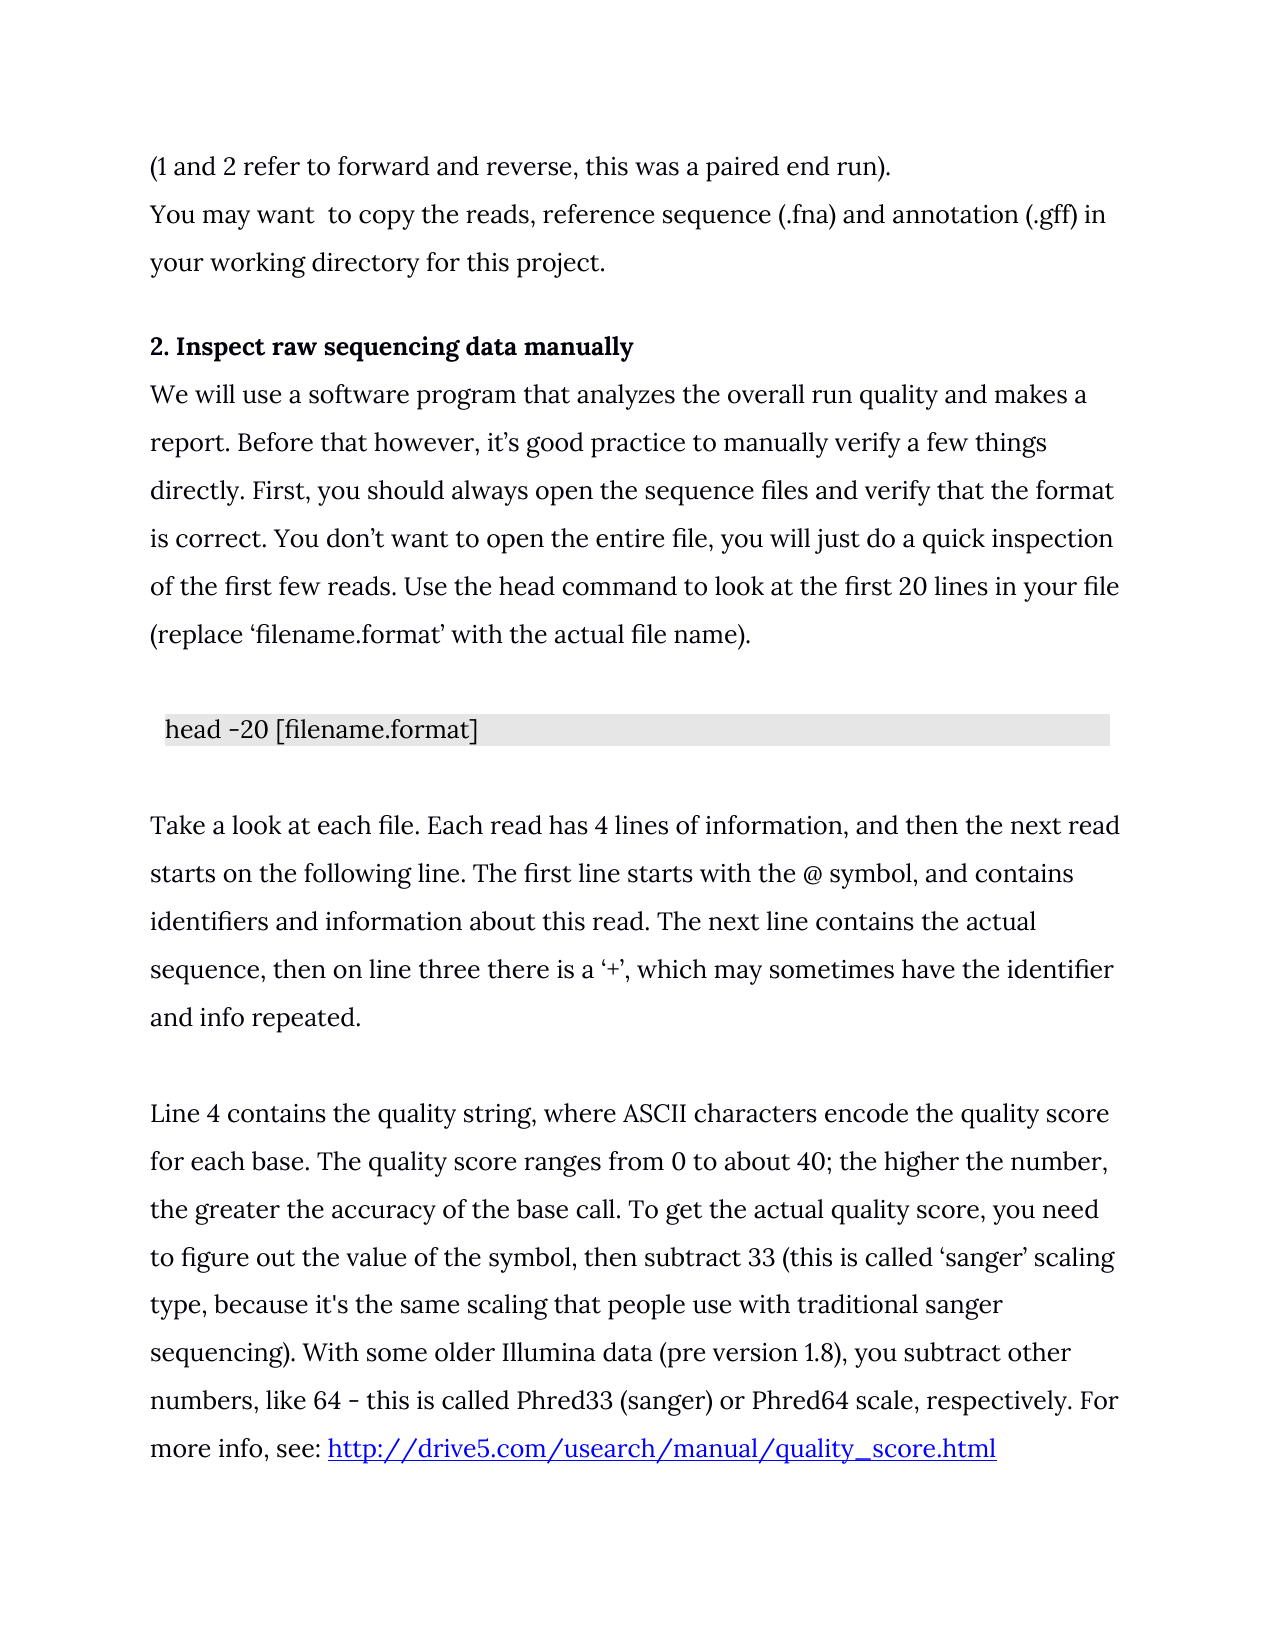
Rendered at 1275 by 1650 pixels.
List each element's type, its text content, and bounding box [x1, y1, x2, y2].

text Take a look at each file. Each read has 4 lines of information, and then the next read starts on the following line. The first line starts with the @ symbol, and contains identifiers and information about this read. The next line contains the actual sequence, then on line three there is a ‘+’, which may sometimes have the identifier and info repeated. [150, 809, 1125, 1033]
text (1 and 2 refer to forward and reverse, this was a paired end run). You may want to copy the reads, reference sequence (.fna) and annotation (.gff) in your working directory for this project. [150, 150, 1125, 317]
text head -20 [filename.format] [165, 714, 1110, 746]
text Line 4 contains the quality string, where ASCII characters encode the quality score for each base. The quality score ranges from 0 to about 40; the higher the number, the greater the accuracy of the base call. To get the actual quality score, you need to figure out the value of the symbol, then subtract 33 (this is called ‘sanger’ scaling type, because it's the same scaling that people use with traditional sanger sequencing). With some older Illumina data (pre version 1.8), you subtract other numbers, like 64 - this is called Phred33 (sanger) or Phred64 scale, respectively. For more info, see: http://drive5.com/usearch/manual/quality_score.html [150, 1097, 1125, 1464]
text We will use a software program that analyzes the overall run quality and makes a report. Before that however, it’s good practice to manually verify a few things directly. First, you should always open the sequence files and verify that the format is correct. You don’t want to open the entire file, you will just do a quick inspection of the first few reads. Use the head command to look at the first 20 lines in your file (replace ‘filename.format’ with the actual file name). [150, 378, 1125, 650]
text 2. Inspect raw sequencing data manually [150, 330, 1125, 362]
